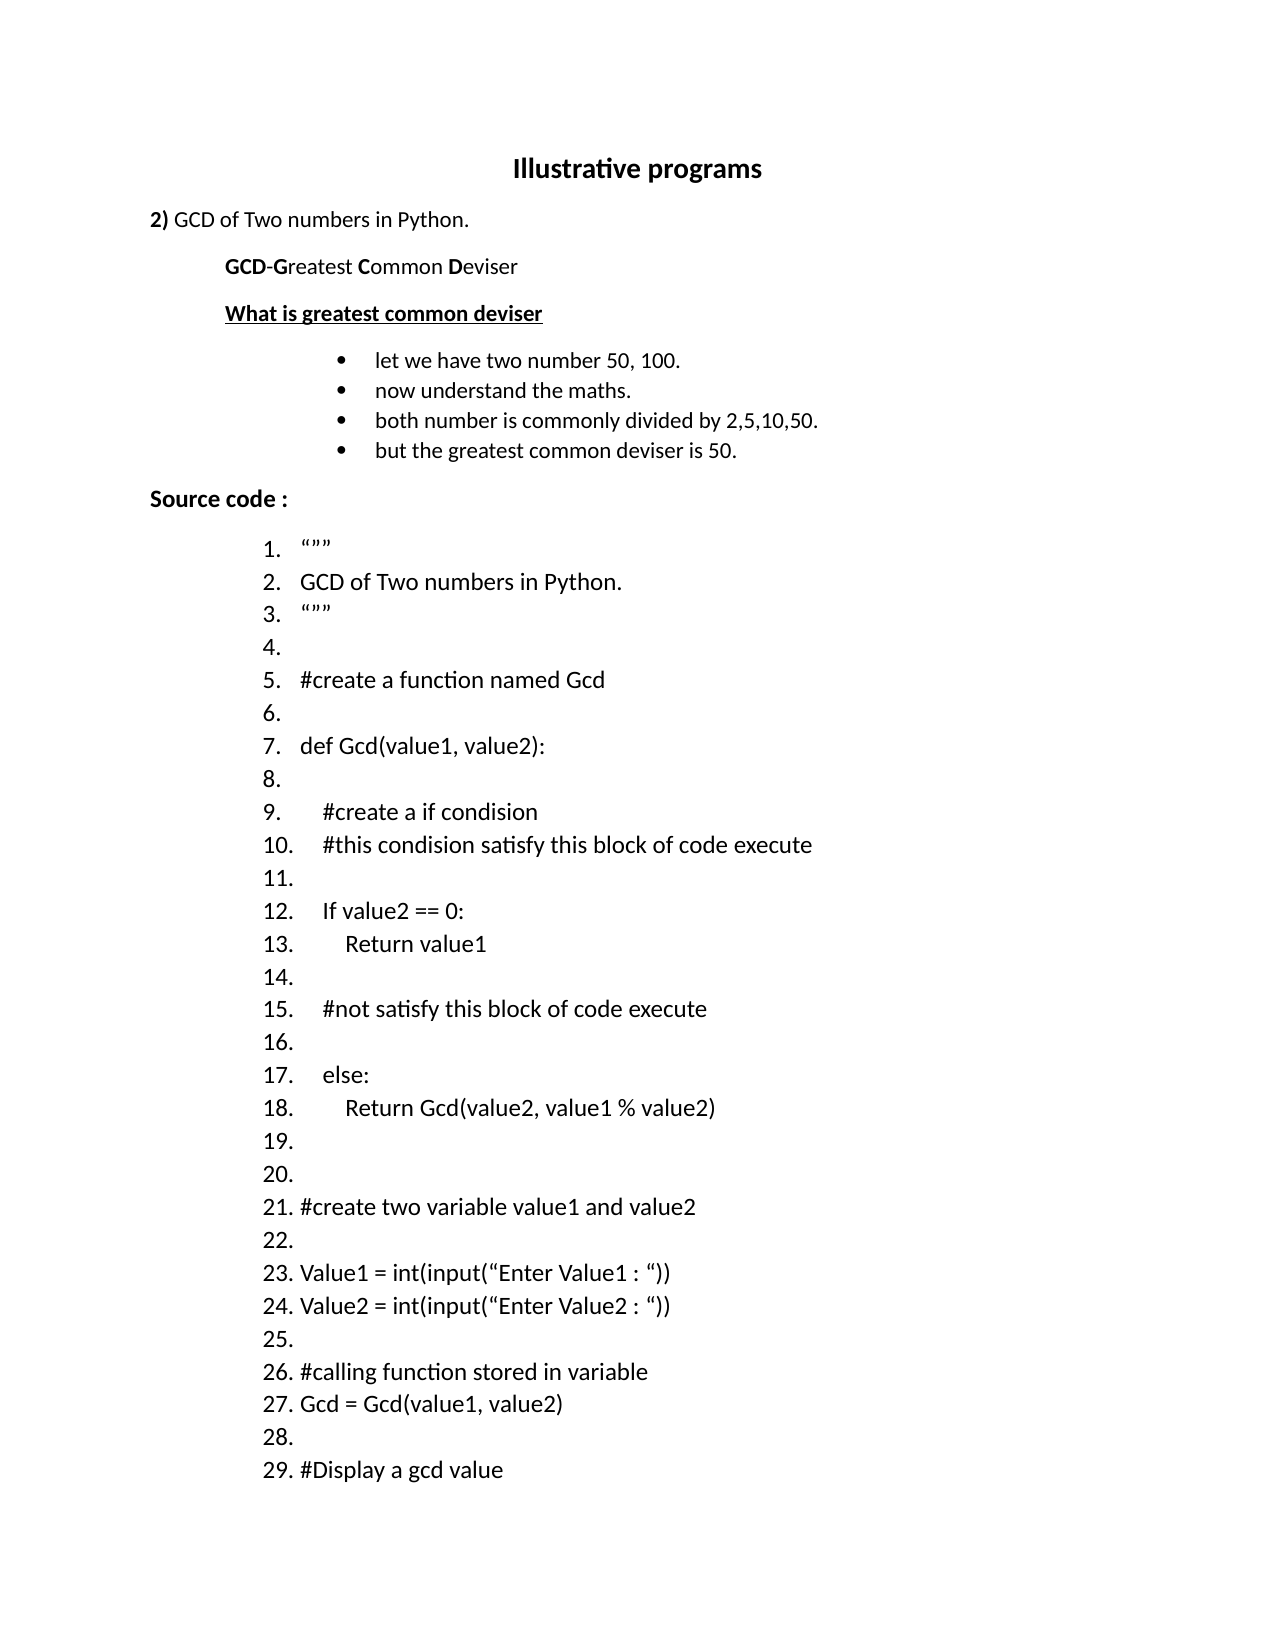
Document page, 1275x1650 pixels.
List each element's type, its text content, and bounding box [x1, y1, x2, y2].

list both number is commonly divided by 2,5,10,50. [337, 406, 1125, 434]
list Return Gcd(value2, value1 % value2) [262, 1092, 1125, 1123]
list #create a function named Gcd [262, 664, 1125, 695]
list #Display a gcd value [262, 1454, 1125, 1485]
list If value2 == 0: [262, 895, 1125, 925]
text 2) GCD of Two numbers in Python. [150, 205, 1125, 233]
list but the greatest common deviser is 50. [337, 436, 1125, 464]
list now understand the maths. [337, 376, 1125, 404]
text Illustrative programs [150, 150, 1125, 186]
text Source code : [150, 483, 1125, 514]
list def Gcd(value1, value2): [262, 730, 1125, 761]
list #create a if condision [262, 796, 1125, 827]
list “”” [262, 533, 1125, 563]
list #calling function stored in variable [262, 1356, 1125, 1386]
text What is greatest common deviser [225, 299, 1125, 327]
text GCD-Greatest Common Deviser [225, 252, 1125, 280]
list Return value1 [262, 928, 1125, 958]
list let we have two number 50, 100. [337, 346, 1125, 374]
list Value1 = int(input(“Enter Value1 : “)) [262, 1257, 1125, 1287]
list Gcd = Gcd(value1, value2) [262, 1389, 1125, 1419]
list #create two variable value1 and value2 [262, 1191, 1125, 1222]
list “”” [262, 599, 1125, 629]
list Value2 = int(input(“Enter Value2 : “)) [262, 1290, 1125, 1320]
list else: [262, 1059, 1125, 1090]
list #not satisfy this block of code execute [262, 994, 1125, 1024]
list #this condision satisfy this block of code execute [262, 829, 1125, 859]
list GCD of Two numbers in Python. [262, 566, 1125, 596]
